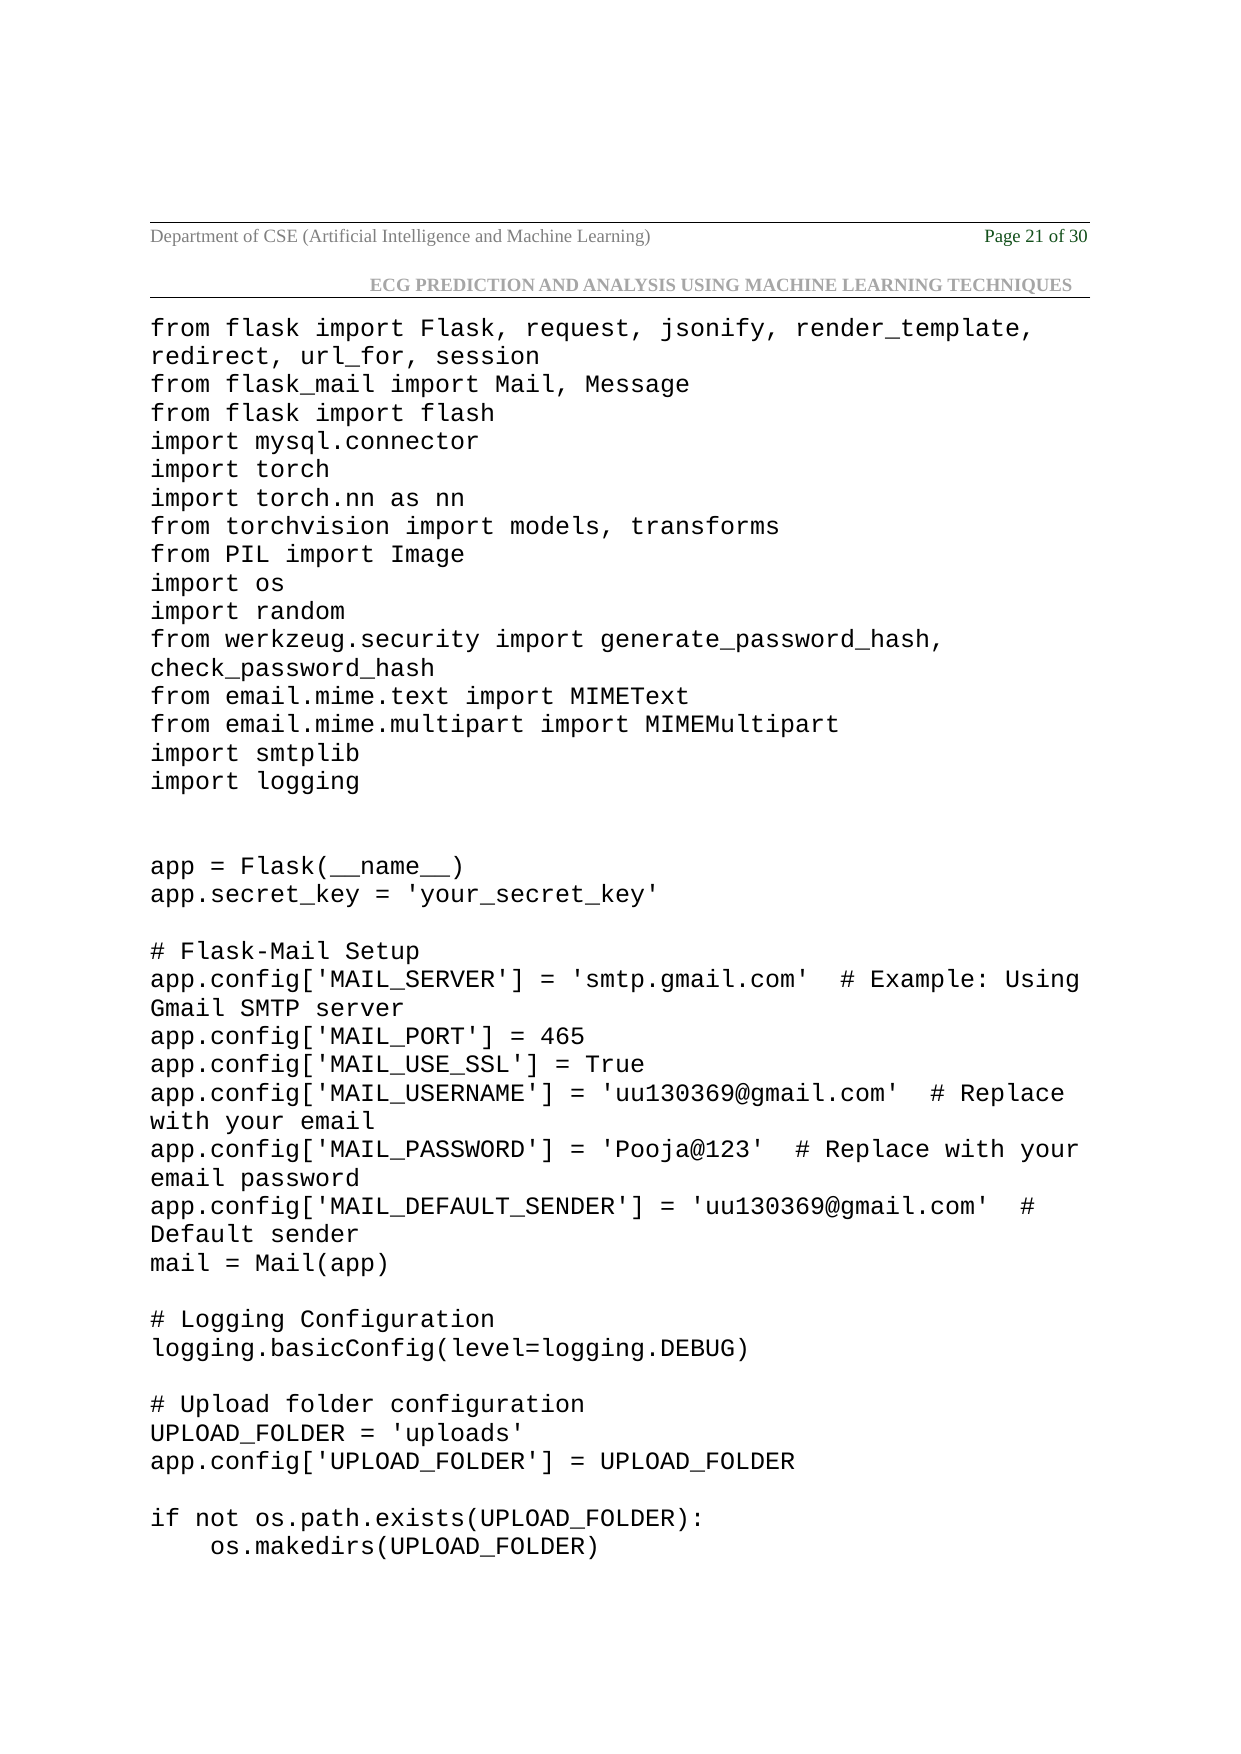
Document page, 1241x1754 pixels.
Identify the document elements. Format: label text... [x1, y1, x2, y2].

text ECG PREDICTION AND ANALYSIS USING MACHINE LEARNING TECHNIQUES [150, 274, 1090, 297]
text app.config['MAIL_PORT'] = 465 [150, 1023, 1090, 1052]
text import torch.nn as nn [150, 485, 1090, 513]
text from flask_mail import Mail, Message [150, 372, 1090, 400]
text # Logging Configuration [150, 1307, 1090, 1335]
text app = Flask(__name__) [150, 853, 1090, 882]
text app.config['MAIL_PASSWORD'] = 'Pooja@123' # Replace with your email password [150, 1137, 1090, 1193]
text from werkzeug.security import generate_password_hash, check_password_hash [150, 627, 1090, 683]
text import torch [150, 457, 1090, 485]
text from email.mime.multipart import MIMEMultipart [150, 712, 1090, 740]
text UPLOAD_FOLDER = 'uploads' [150, 1420, 1090, 1448]
text app.config['MAIL_USE_SSL'] = True [150, 1052, 1090, 1080]
text app.config['MAIL_DEFAULT_SENDER'] = 'uu130369@gmail.com' # Default sender [150, 1193, 1090, 1250]
text if not os.path.exists(UPLOAD_FOLDER): [150, 1505, 1090, 1533]
text import logging [150, 768, 1090, 797]
text from flask import flash [150, 400, 1090, 428]
text app.config['UPLOAD_FOLDER'] = UPLOAD_FOLDER [150, 1448, 1090, 1477]
text # Flask-Mail Setup [150, 938, 1090, 967]
text logging.basicConfig(level=logging.DEBUG) [150, 1335, 1090, 1363]
text import smtplib [150, 740, 1090, 768]
text import os [150, 570, 1090, 598]
text import random [150, 598, 1090, 627]
text from flask import Flask, request, jsonify, render_template, redirect, url_for, session [150, 315, 1090, 372]
text from email.mime.text import MIMEText [150, 683, 1090, 712]
text mail = Mail(app) [150, 1250, 1090, 1278]
text from torchvision import models, transforms [150, 513, 1090, 542]
text app.config['MAIL_SERVER'] = 'smtp.gmail.com' # Example: Using Gmail SMTP server [150, 967, 1090, 1023]
text # Upload folder configuration [150, 1392, 1090, 1420]
text Department of CSE (Artificial Intelligence and Machine Learning) Page 21 of 30 [150, 223, 1090, 246]
text app.config['MAIL_USERNAME'] = 'uu130369@gmail.com' # Replace with your email [150, 1080, 1090, 1137]
text import mysql.connector [150, 428, 1090, 457]
text app.secret_key = 'your_secret_key' [150, 882, 1090, 910]
text from PIL import Image [150, 542, 1090, 570]
text os.makedirs(UPLOAD_FOLDER) [150, 1533, 1090, 1562]
